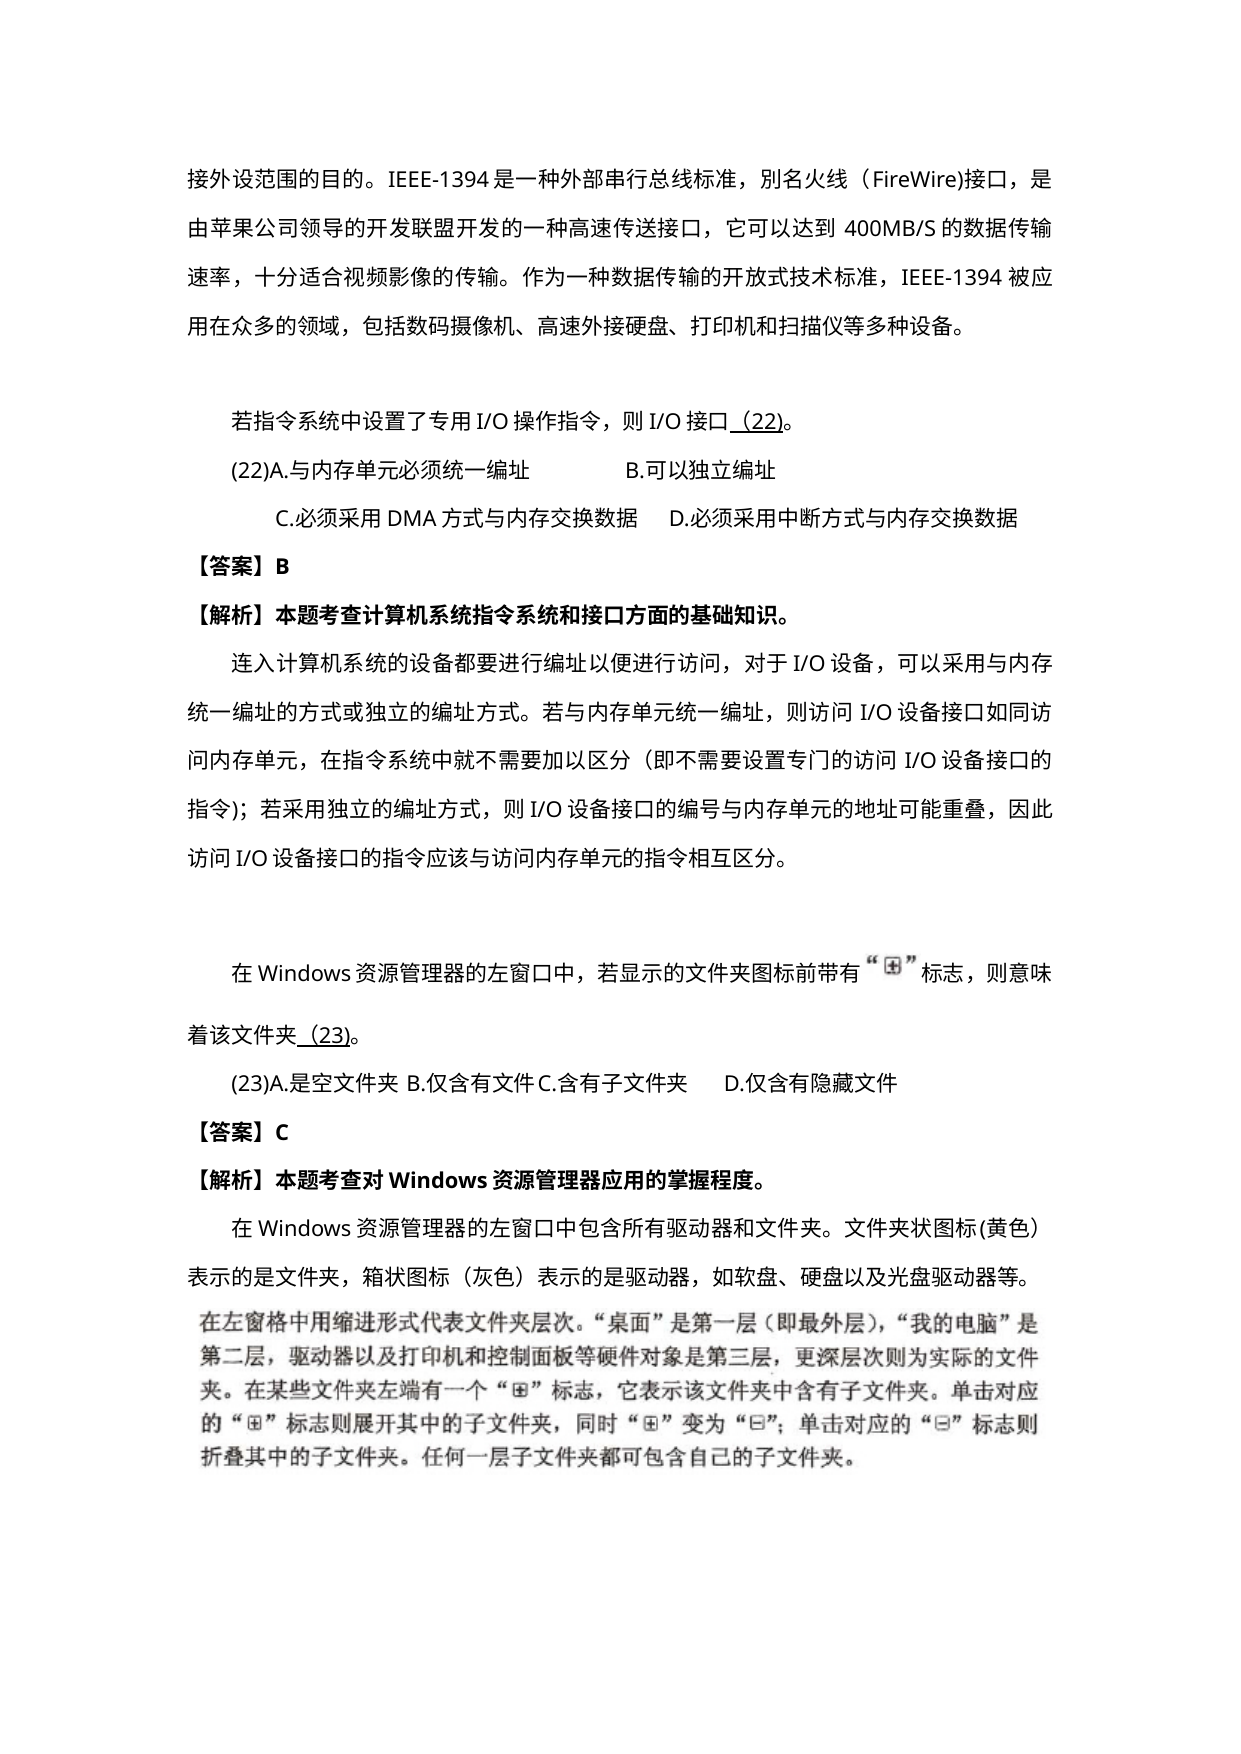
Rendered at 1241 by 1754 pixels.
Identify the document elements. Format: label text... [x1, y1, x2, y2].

text (22)A.与内存单元必须统一编址 B.可以独立编址 [187, 452, 1053, 485]
text C.必须采用DMA方式与内存交换数据 D.必须采用中断方式与内存交换数据 [231, 501, 1053, 533]
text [187, 162, 1053, 341]
text 若指令系统中设置了专用I/O操作指令，则I/O接口（22)。 [187, 404, 1053, 436]
text 【解析】本题考查计算机系统指令系统和接口方面的基础知识。 [187, 597, 1053, 630]
picture [861, 950, 921, 982]
text (23)A.是空文件夹 B.仅含有文件 C.含有子文件夹 D.仅含有隐藏文件 [187, 1066, 1053, 1098]
text 【解析】本题考查对Windows资源管理器应用的掌握程度。 [187, 1163, 1053, 1195]
text 连入计算机系统的设备都要进行编址以便进行访问，对于I/O设备，可以采用与内存统一编址的方式或独立的编址方式。若与内存单元统一编址，则访问I/O设备接口如同访问内存单元，在指令系统中就不需要加以区分（即不需要设置专门的访问I/O设备接口的指令)；若采用独立的编址方式，则I/O设备接口的编号与内存单元的地址可能重叠，因此访问I/O设备接口的指令应该与访问内存单元的指令相互区分。 [187, 646, 1053, 873]
text 在Windows资源管理器的左窗口中包含所有驱动器和文件夹。文件夹状图标(黄色）表示的是文件夹，箱状图标（灰色）表示的是驱动器，如软盘、硬盘以及光盘驱动器等。 [187, 1211, 1053, 1292]
text 【答案】C [187, 1114, 1053, 1147]
text 【答案】B [187, 549, 1053, 581]
text 在Windows资源管理器的左窗口中，若显示的文件夹图标前带有标志，则意味着该文件夹（23)。 [187, 936, 1053, 1050]
picture [187, 1308, 1053, 1475]
